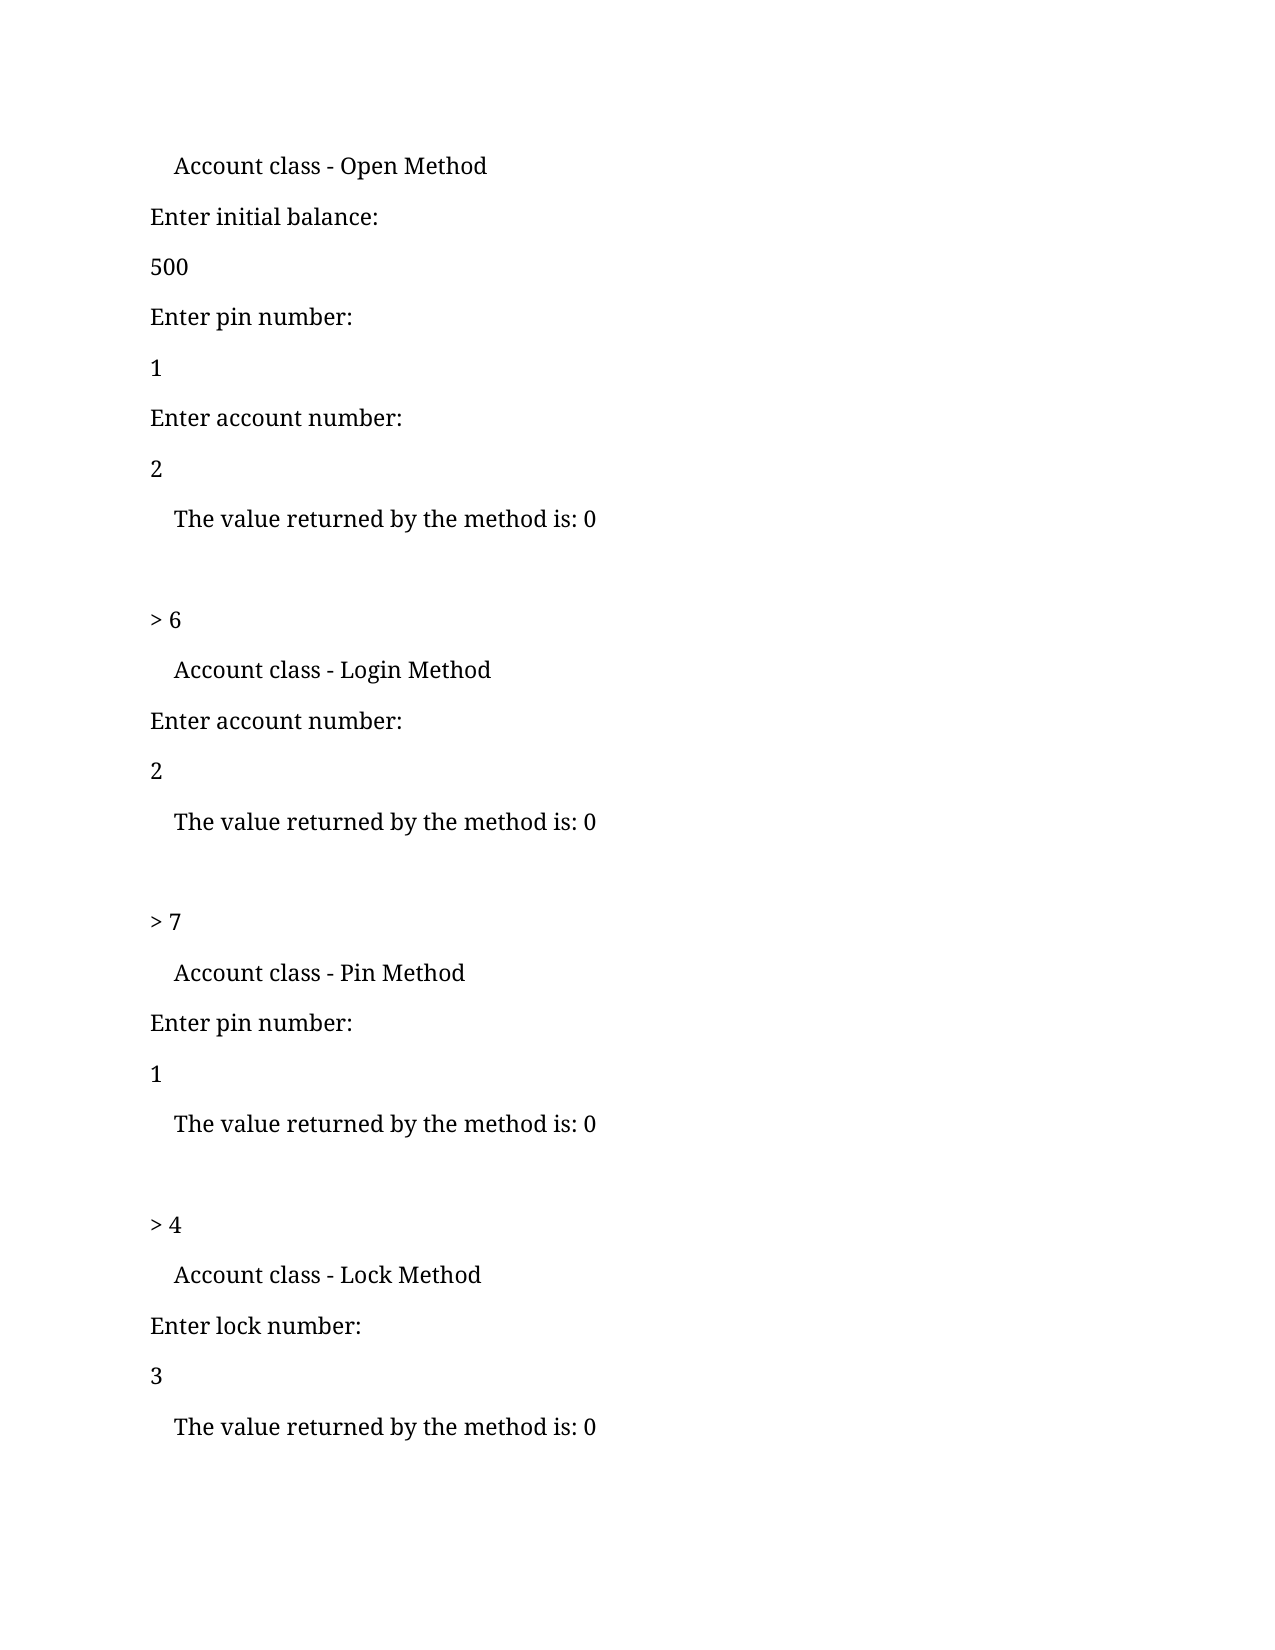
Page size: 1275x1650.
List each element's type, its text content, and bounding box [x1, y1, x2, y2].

text The value returned by the method is: 0 [150, 1108, 1125, 1139]
text 2 [150, 755, 1125, 786]
text 1 [150, 352, 1125, 383]
text > 6 [150, 604, 1125, 635]
text 3 [150, 1360, 1125, 1391]
text Account class - Pin Method [150, 957, 1125, 988]
text 2 [150, 452, 1125, 484]
text The value returned by the method is: 0 [150, 503, 1125, 534]
text Account class - Lock Method [150, 1259, 1125, 1290]
text Enter pin number: [150, 1007, 1125, 1038]
text Enter lock number: [150, 1309, 1125, 1341]
text Enter initial balance: [150, 200, 1125, 232]
text Account class - Open Method [150, 150, 1125, 181]
text > 4 [150, 1209, 1125, 1240]
text Enter account number: [150, 402, 1125, 433]
text > 7 [150, 906, 1125, 937]
text The value returned by the method is: 0 [150, 805, 1125, 837]
text Account class - Login Method [150, 654, 1125, 685]
text Enter account number: [150, 704, 1125, 736]
text The value returned by the method is: 0 [150, 1410, 1125, 1442]
text 500 [150, 251, 1125, 282]
text Enter pin number: [150, 301, 1125, 332]
text 1 [150, 1057, 1125, 1089]
